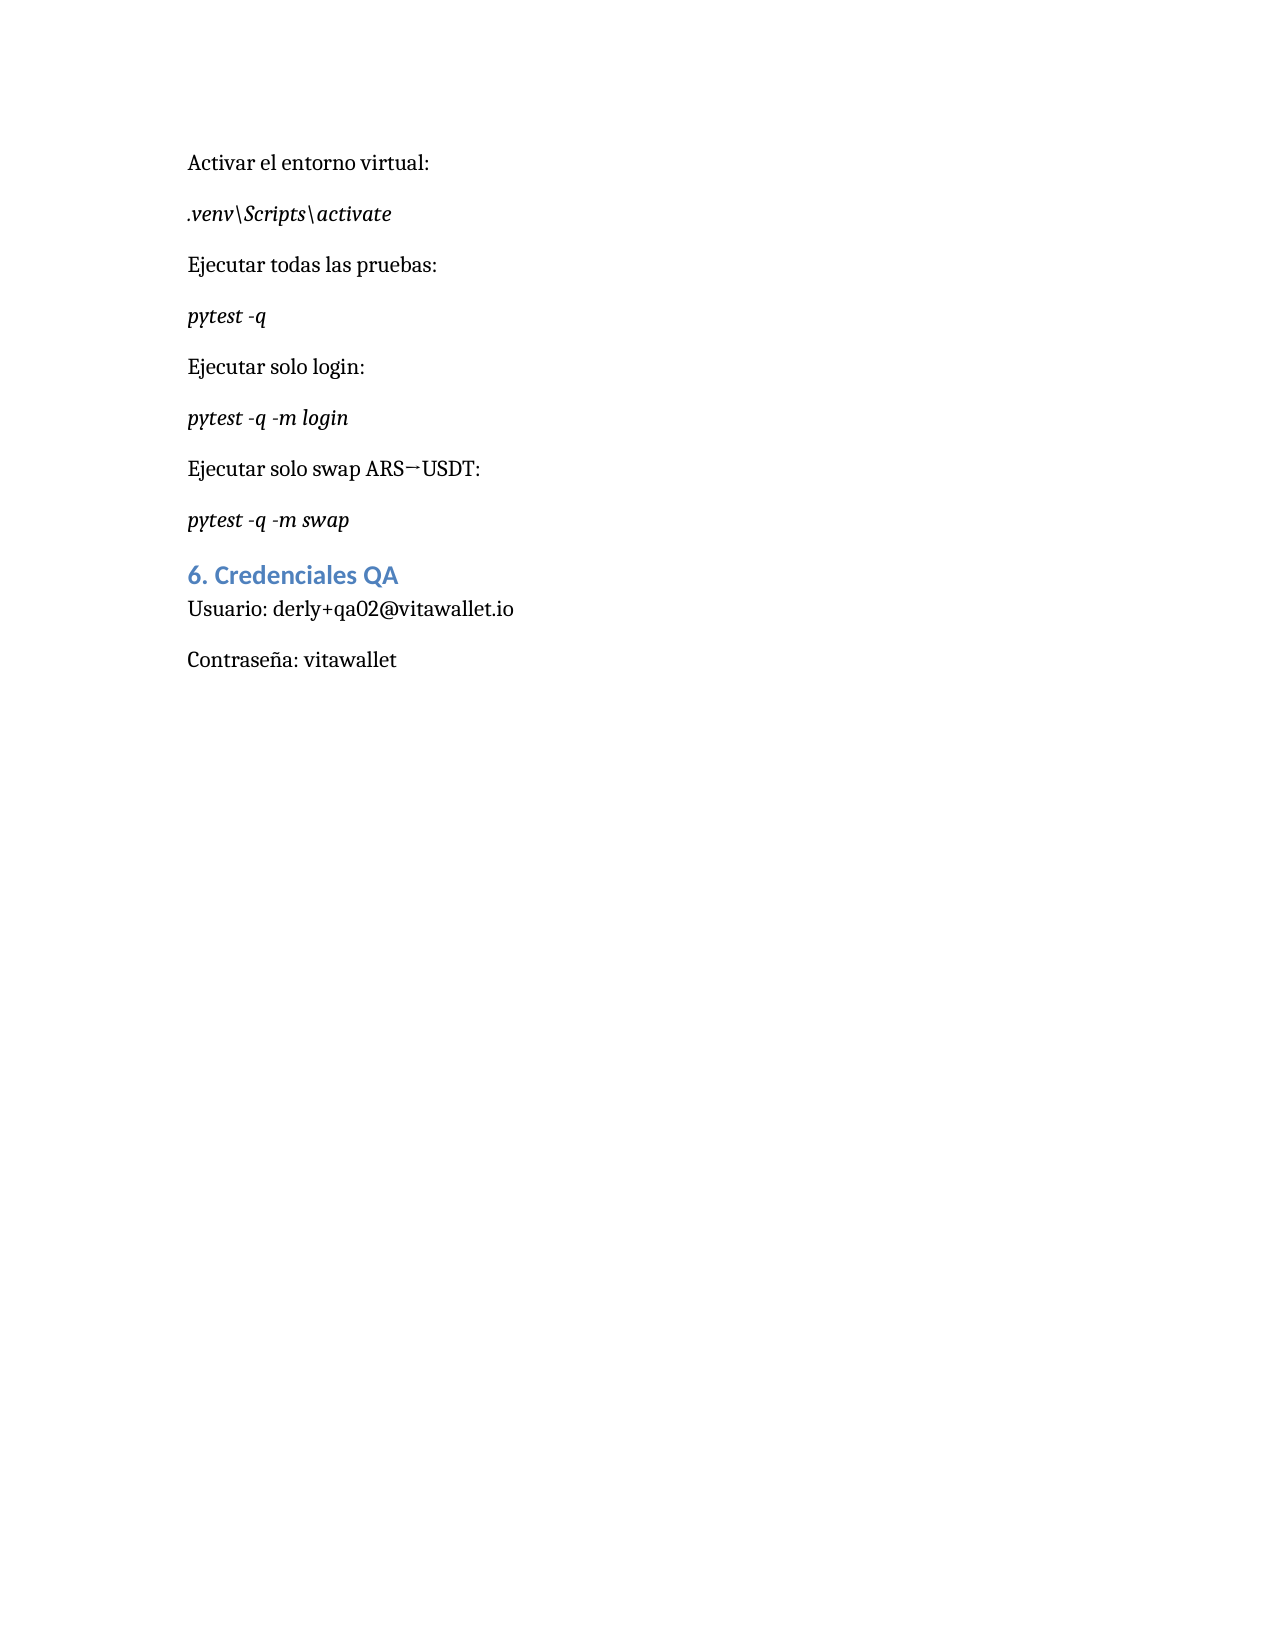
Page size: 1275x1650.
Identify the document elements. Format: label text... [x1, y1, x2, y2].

text Contraseña: vitawallet [187, 647, 1087, 674]
text Ejecutar solo login: [187, 354, 1087, 381]
text Activar el entorno virtual: [187, 150, 1087, 176]
subtitle 6. Credenciales QA [187, 558, 1087, 591]
text Ejecutar todas las pruebas: [187, 252, 1087, 278]
text Usuario: derly+qa02@vitawallet.io [187, 596, 1087, 623]
text Ejecutar solo swap ARS→USDT: [187, 456, 1087, 483]
text pytest -q -m swap [187, 507, 1087, 534]
text pytest -q -m login [187, 405, 1087, 432]
text pytest -q [187, 303, 1087, 329]
text .venv\Scripts\activate [187, 201, 1087, 227]
